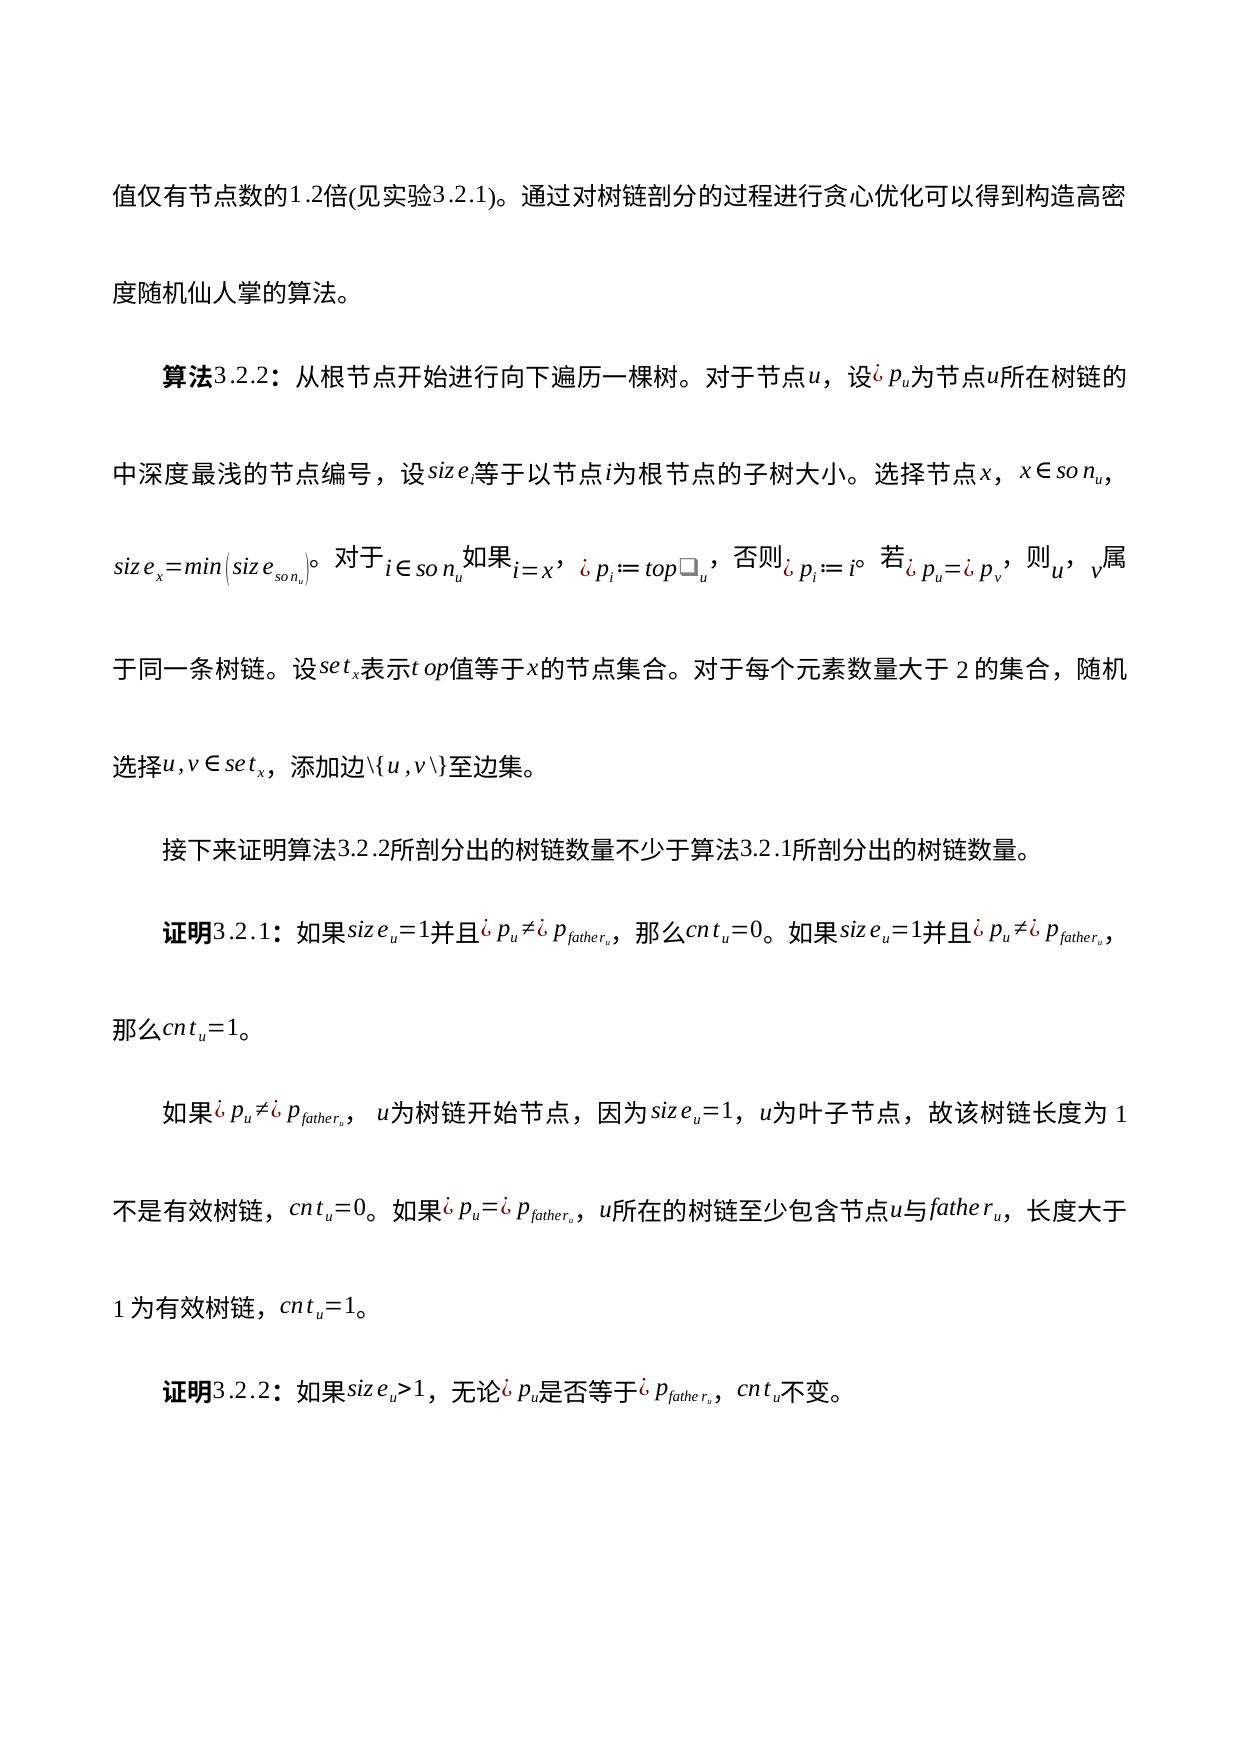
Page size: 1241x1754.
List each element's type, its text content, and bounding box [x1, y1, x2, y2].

text 如果， 为树链开始节点，因为，为叶子节点，故该树链长度为1不是有效树链，。如果，所在的树链至少包含节点与，长度大于1为有效树链，。 [112, 1079, 1128, 1339]
text 证明：如果，无论是否等于，不变。 [112, 1358, 1128, 1423]
text 算法：从根节点开始进行向下遍历一棵树。对于节点，设为节点所在树链的中深度最浅的节点编号，设等于以节点为根节点的子树大小。选择节点，，。对于如果，，否则。若，则，属于同一条树链。设表示值等于的节点集合。对于每个元素数量大于2的集合，随机选择，添加边至边集。 [112, 343, 1128, 798]
text 证明：如果并且，那么。如果并且，那么。 [112, 899, 1128, 1061]
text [112, 162, 1128, 324]
text 接下来证明算法所剖分出的树链数量不少于算法所剖分出的树链数量。 [112, 816, 1128, 881]
